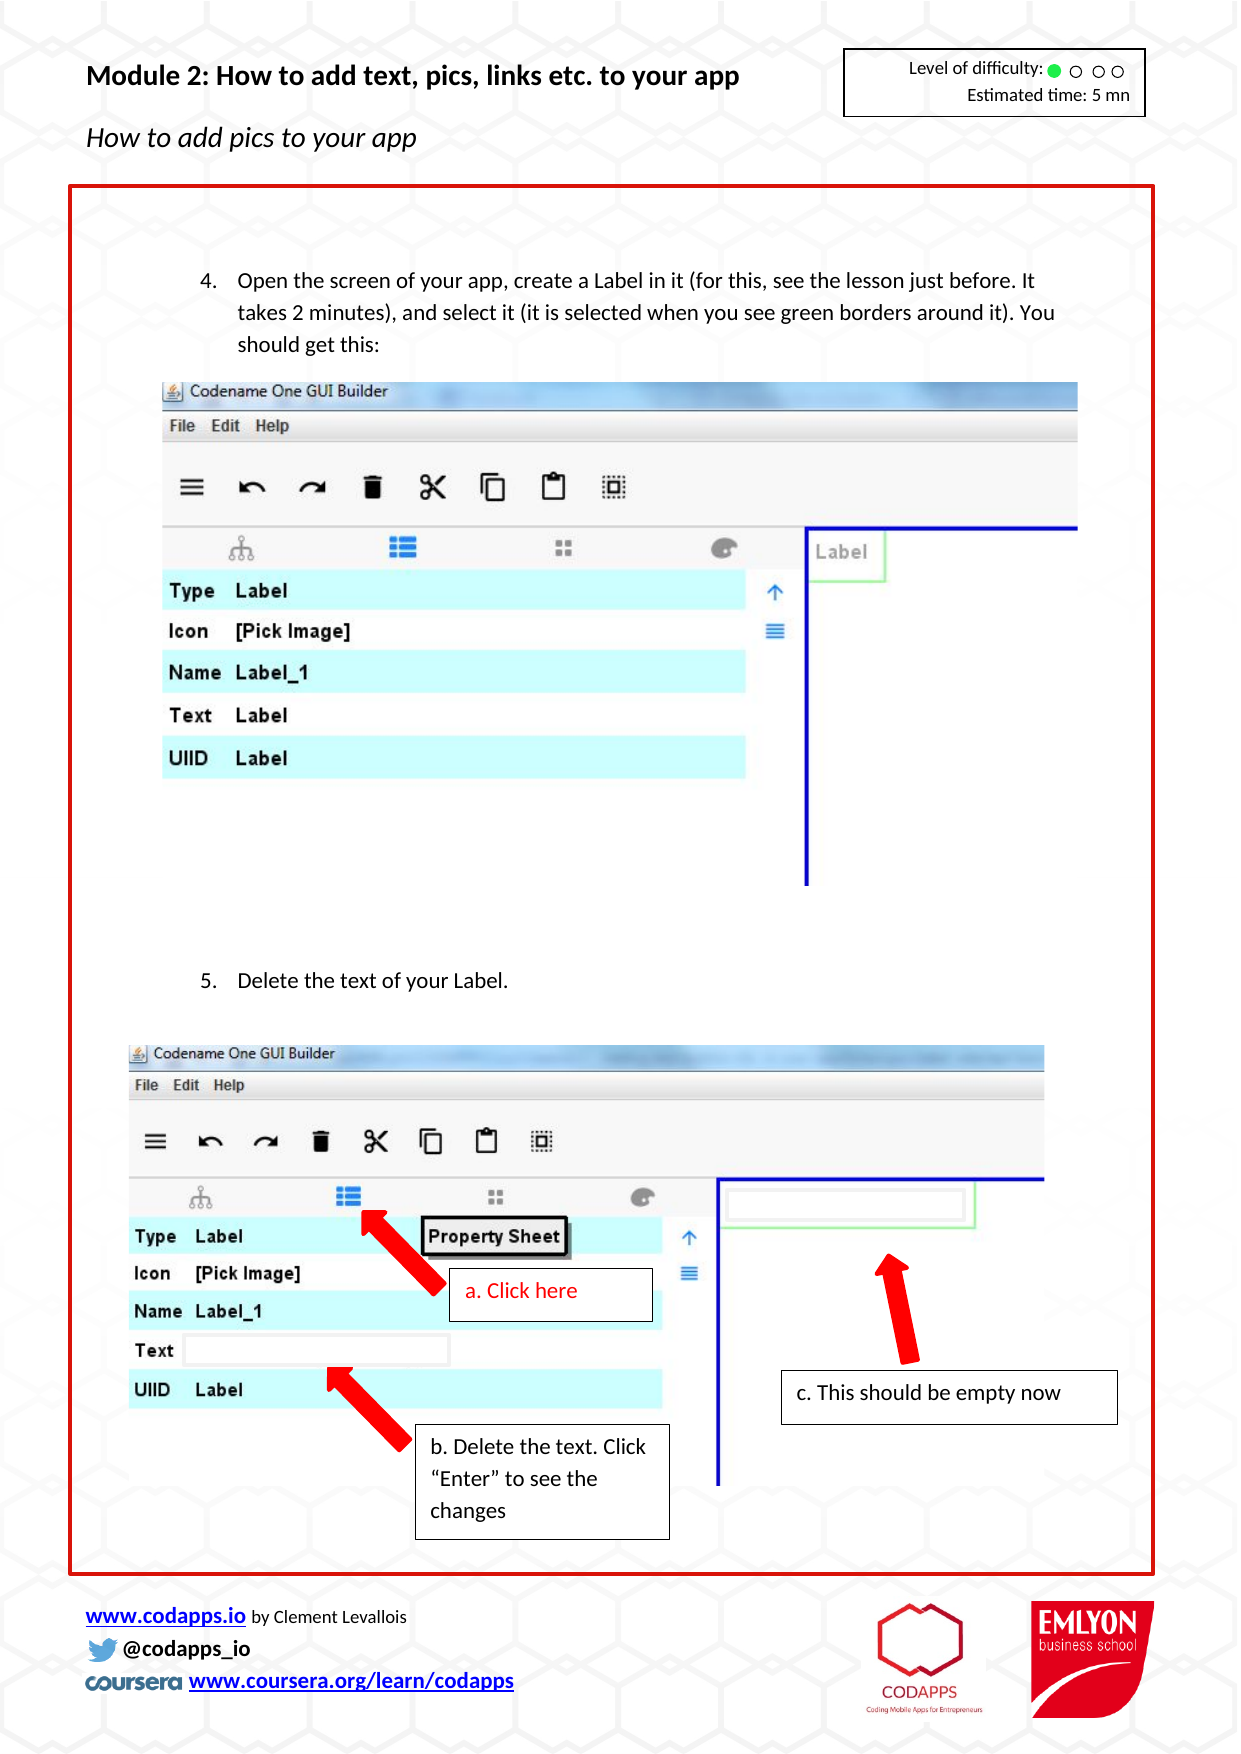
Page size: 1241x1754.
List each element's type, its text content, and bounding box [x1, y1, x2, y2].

list Open the screen of your app, create a Label in it (for this, see the lesson just before. It takes 2 minutes), and select it (it is selected when you see green borders around it). You should get this: [200, 266, 1078, 358]
list Delete the text of your Label. [200, 966, 1078, 994]
picture [0, 1, 1238, 1754]
